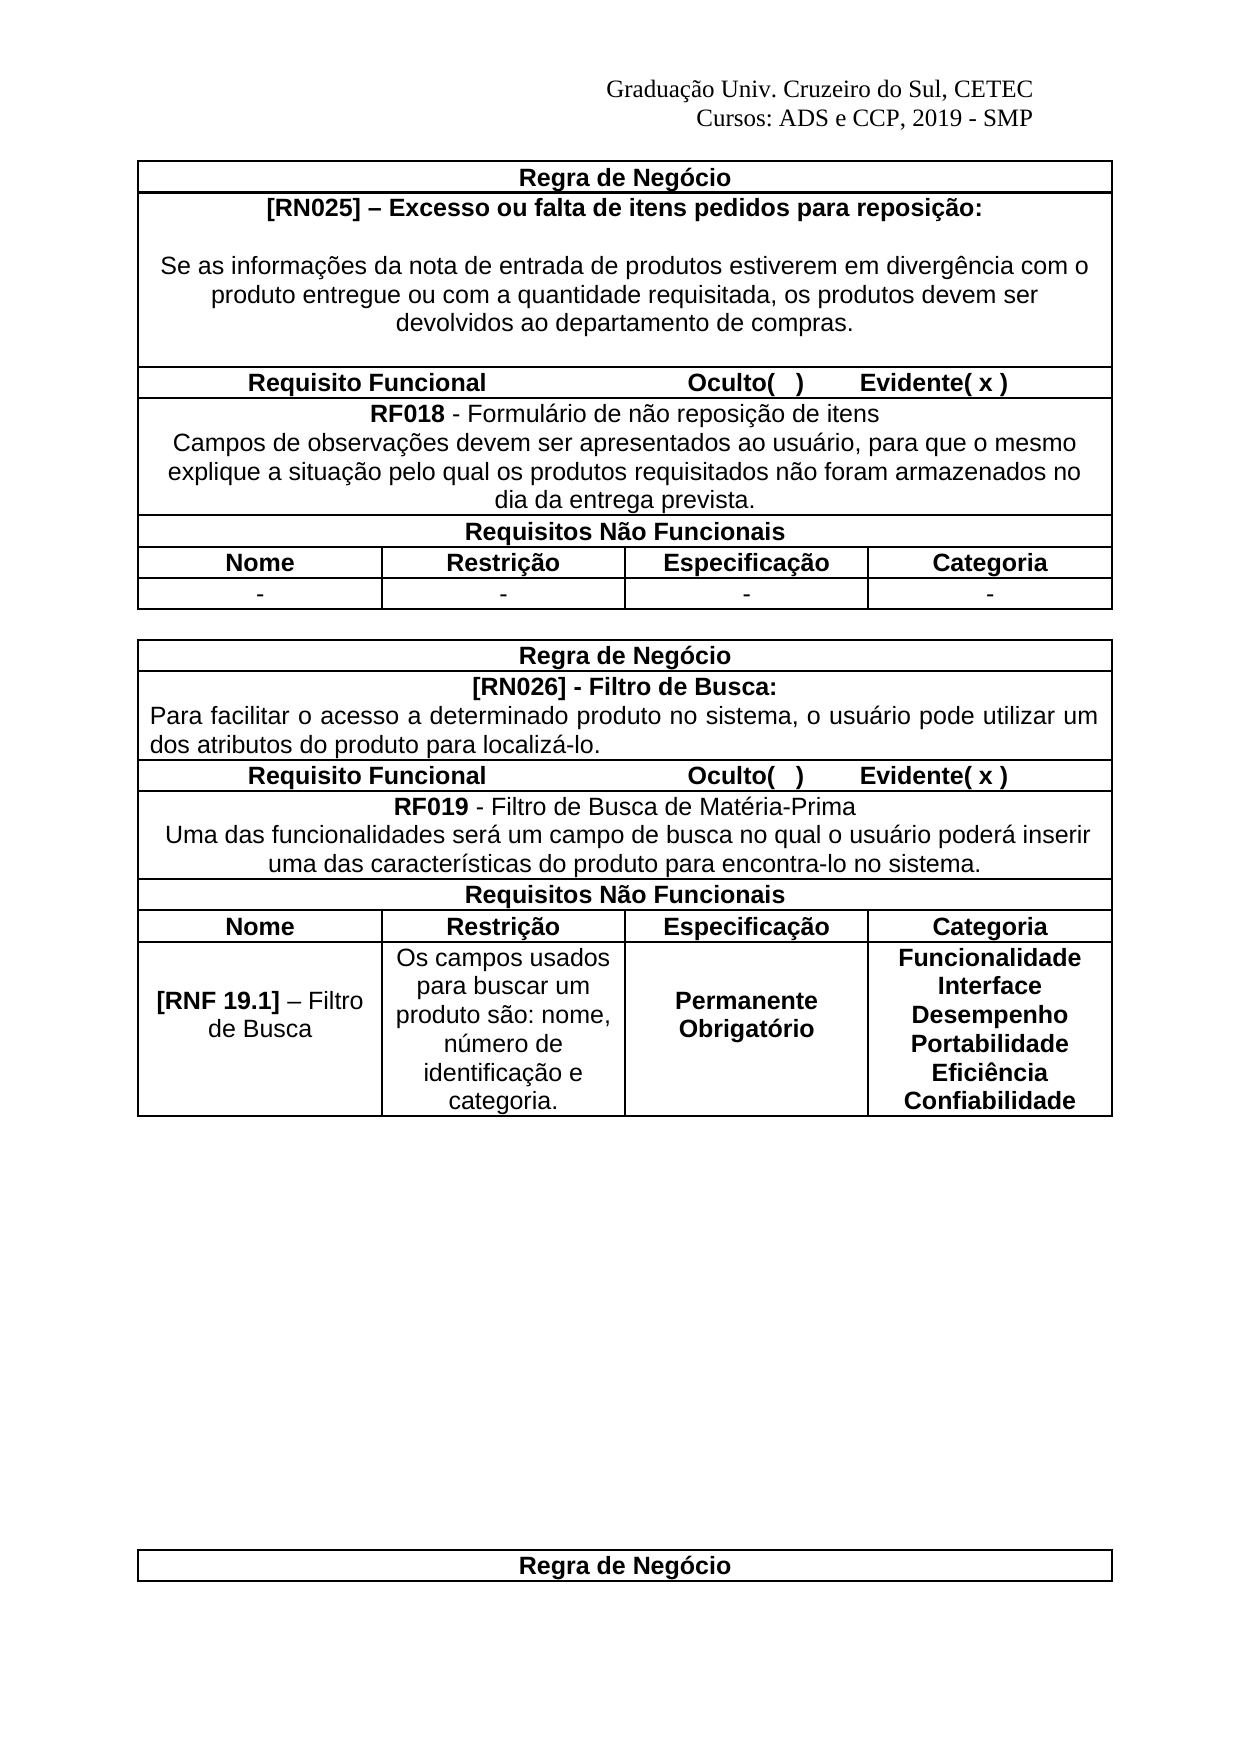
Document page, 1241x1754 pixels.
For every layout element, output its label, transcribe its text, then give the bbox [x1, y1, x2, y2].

table_header Regra de Negócio [139, 641, 1111, 670]
table_cell RF019 - Filtro de Busca de Matéria-Prima Uma das funcionalidades será um campo de busca no qual o usuário poderá inserir uma das características do produto para encontra-lo no sistema. [139, 792, 1111, 878]
table_cell Requisitos Não Funcionais [139, 880, 1111, 909]
table_cell Requisitos Não Funcionais [139, 516, 1111, 546]
table_cell Especificação [626, 911, 867, 941]
table_cell Requisito Funcional Oculto( ) Evidente( x ) [139, 368, 1111, 397]
table_cell - [383, 579, 624, 608]
table_cell - [626, 579, 867, 608]
table_cell Restrição [383, 548, 624, 577]
table_cell Nome [139, 548, 381, 577]
table_cell Requisito Funcional Oculto( ) Evidente( x ) [139, 761, 1111, 790]
table_cell - [869, 579, 1111, 608]
table_cell [RN026] - Filtro de Busca: Para facilitar o acesso a determinado produto no sistema, o usuário pode utilizar um dos atributos do produto para localizá-lo. [139, 672, 1111, 758]
table_header Regra de Negócio [139, 162, 1111, 191]
table_cell [RN025] – Excesso ou falta de itens pedidos para reposição: Se as informações da nota de entrada de produtos estiverem em divergência com o produto entregue ou com a quantidade requisitada, os produtos devem ser devolvidos ao departamento de compras. [139, 194, 1111, 366]
table_cell Nome [139, 911, 381, 941]
table_cell [RNF 19.1] – Filtro de Busca [139, 943, 381, 1115]
table_cell Especificação [626, 548, 867, 577]
table_cell Funcionalidade Interface Desempenho Portabilidade Eficiência Confiabilidade [869, 943, 1111, 1115]
table_cell Restrição [383, 911, 624, 941]
table_cell Os campos usados para buscar um produto são: nome, número de identificação e categoria. [383, 943, 624, 1115]
table_cell Categoria [869, 911, 1111, 941]
table_header Regra de Negócio [139, 1551, 1111, 1580]
table_cell Permanente Obrigatório [626, 943, 867, 1115]
table_cell - [139, 579, 381, 608]
table_cell Categoria [869, 548, 1111, 577]
table_cell RF018 - Formulário de não reposição de itens Campos de observações devem ser apresentados ao usuário, para que o mesmo explique a situação pelo qual os produtos requisitados não foram armazenados no dia da entrega prevista. [139, 399, 1111, 514]
